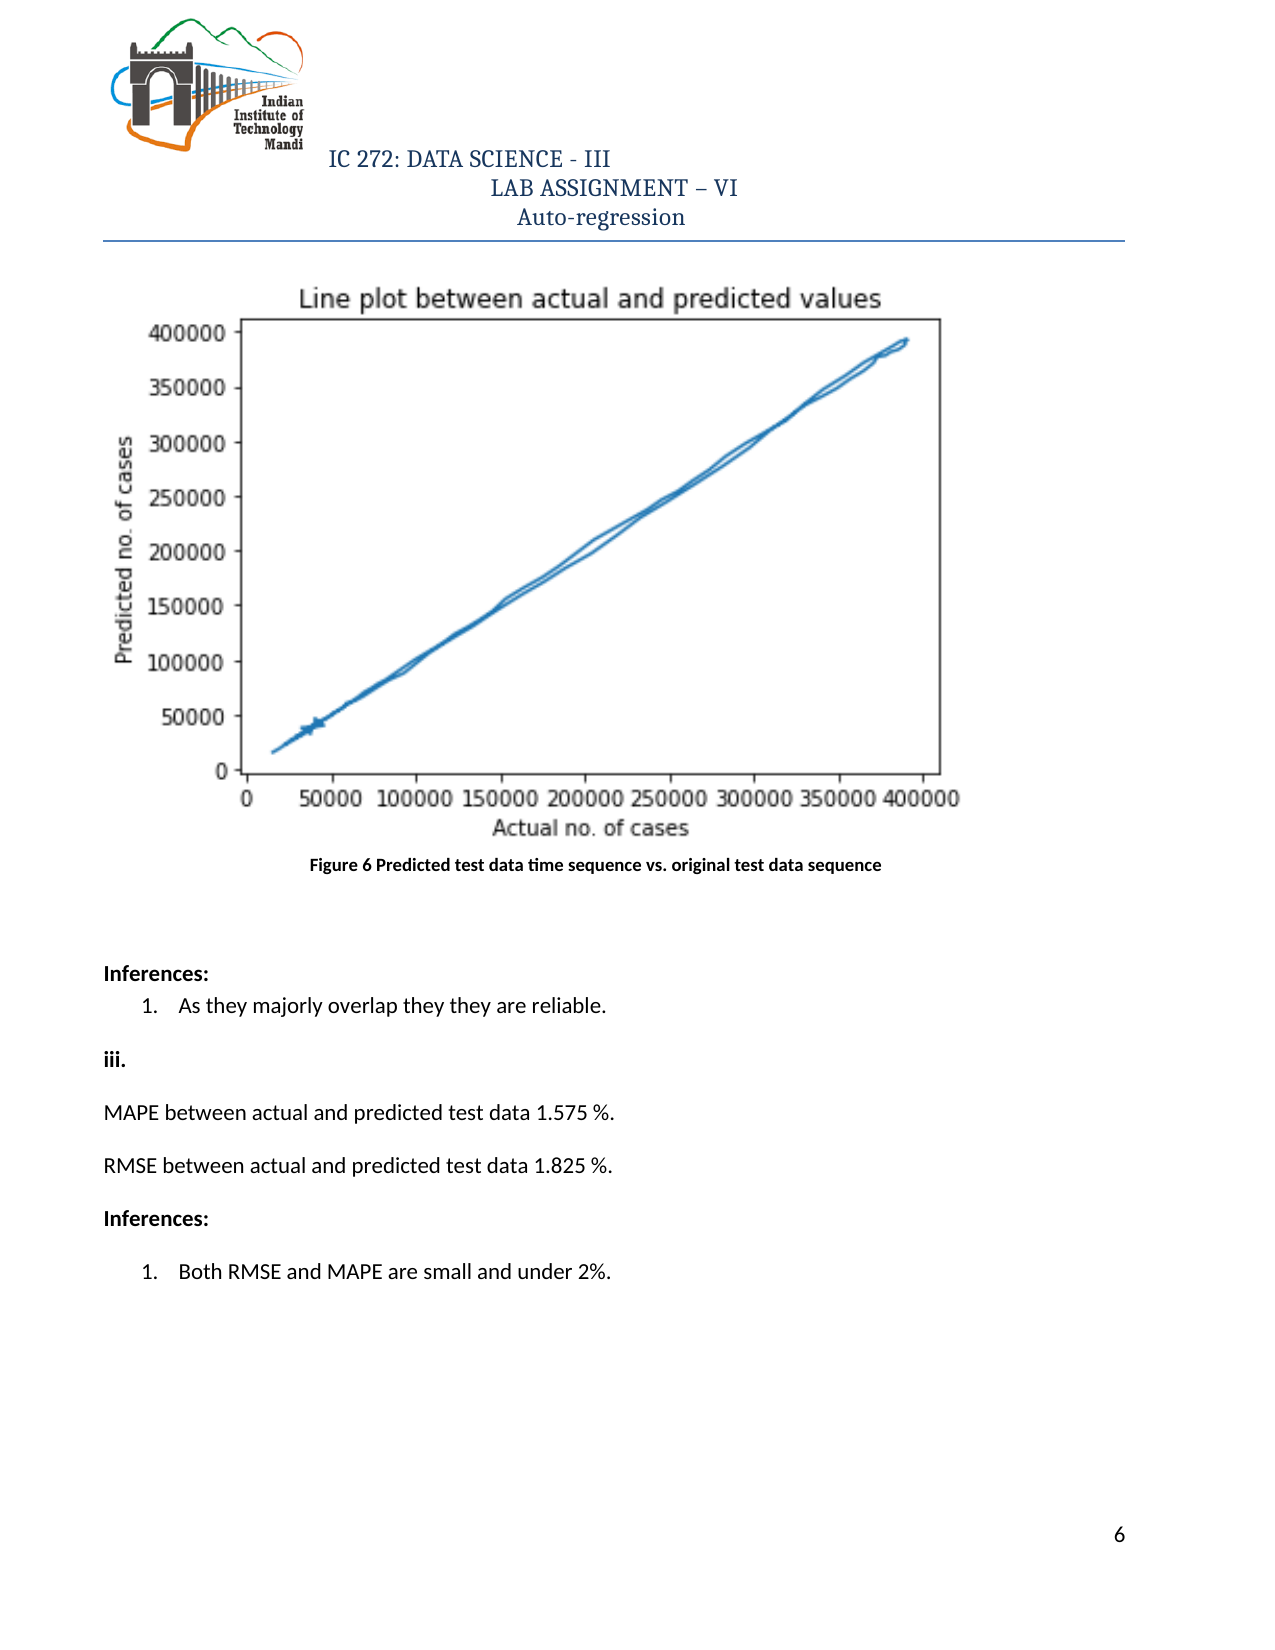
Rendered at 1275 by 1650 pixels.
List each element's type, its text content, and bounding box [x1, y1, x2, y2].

subtitle Inferences: [103, 959, 1125, 987]
text Inferences: [103, 1204, 1125, 1232]
text iii. [103, 1045, 1125, 1073]
text RMSE between actual and predicted test data 1.825 %. [103, 1151, 1125, 1179]
list As they majorly overlap they they are reliable. [141, 992, 1125, 1020]
picture [103, 273, 977, 853]
list Both RMSE and MAPE are small and under 2%. [141, 1257, 1125, 1285]
text MAPE between actual and predicted test data 1.575 %. [103, 1098, 1125, 1126]
picture [103, 0, 313, 168]
